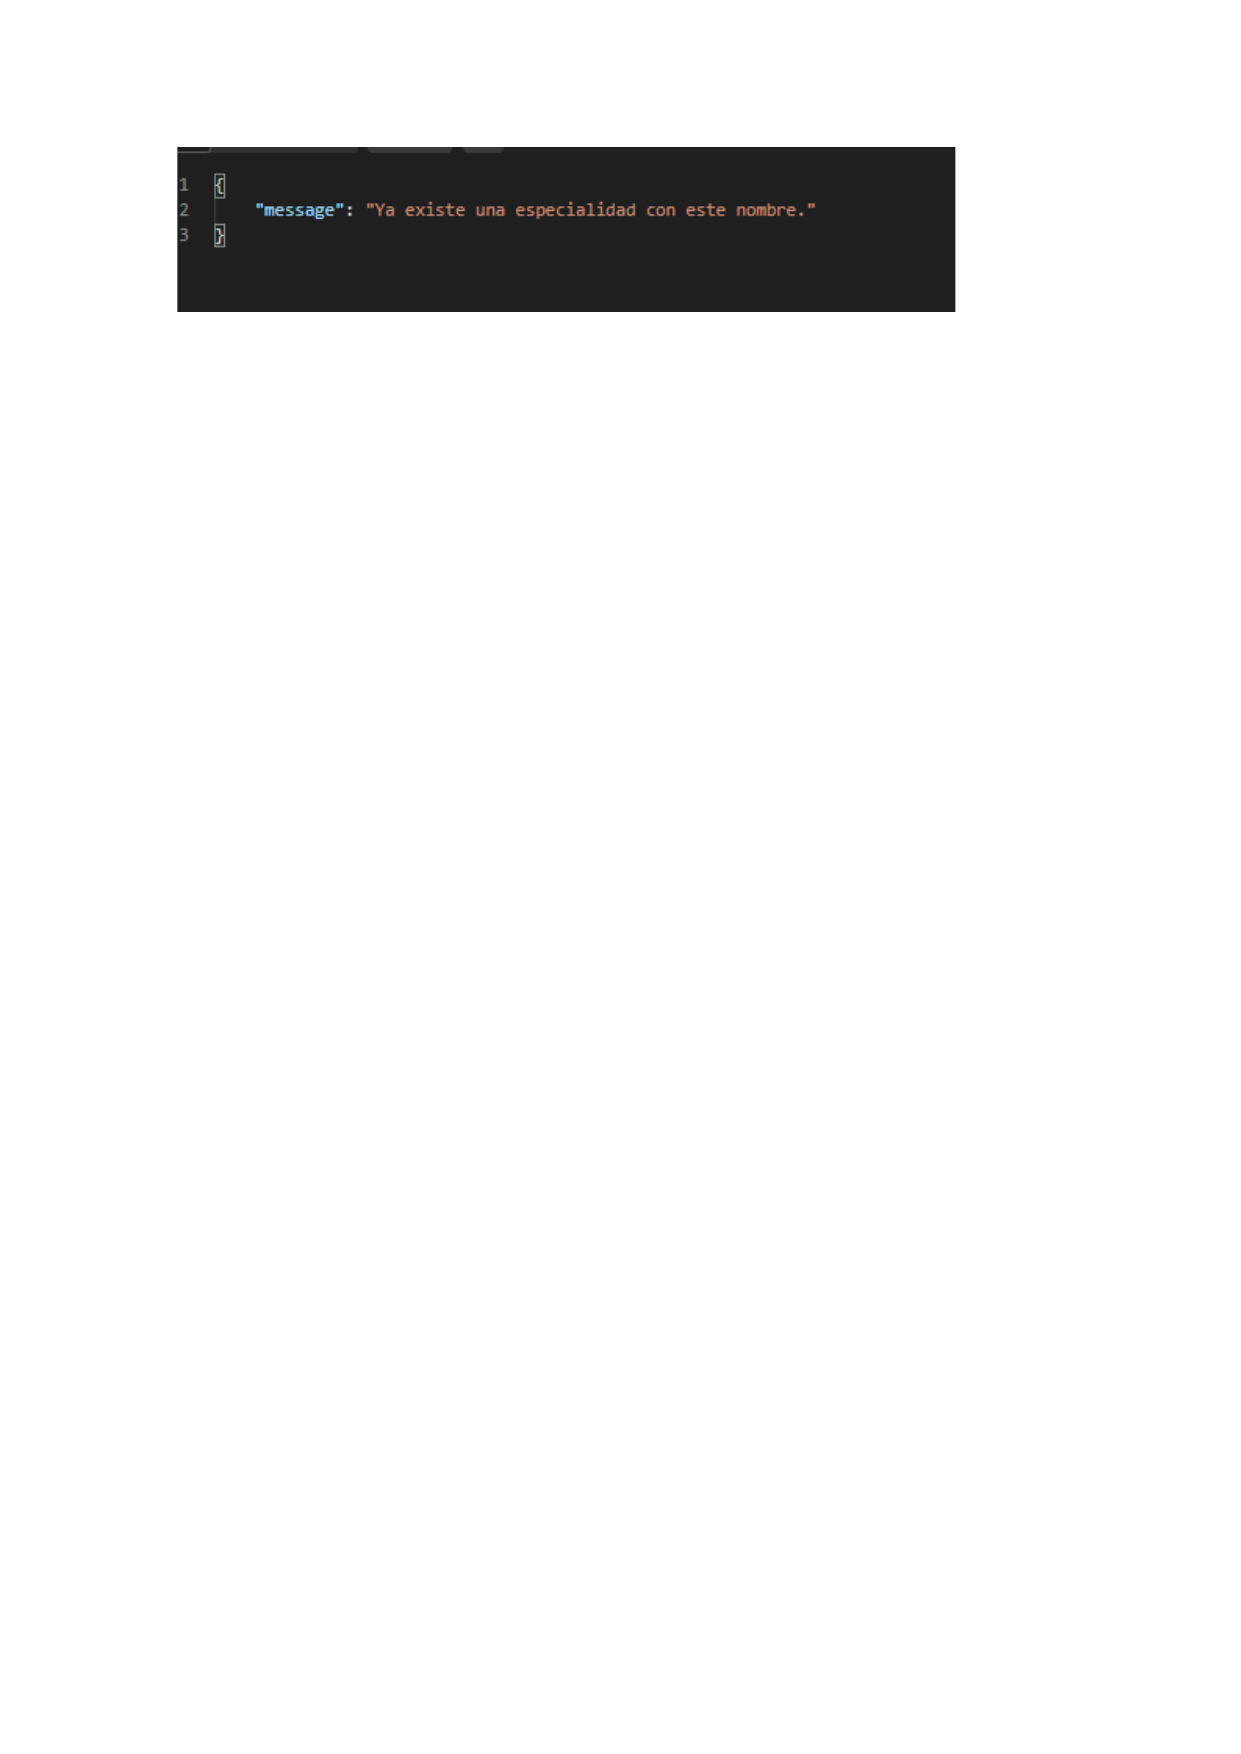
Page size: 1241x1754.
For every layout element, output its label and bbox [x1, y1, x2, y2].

picture [177, 147, 956, 312]
